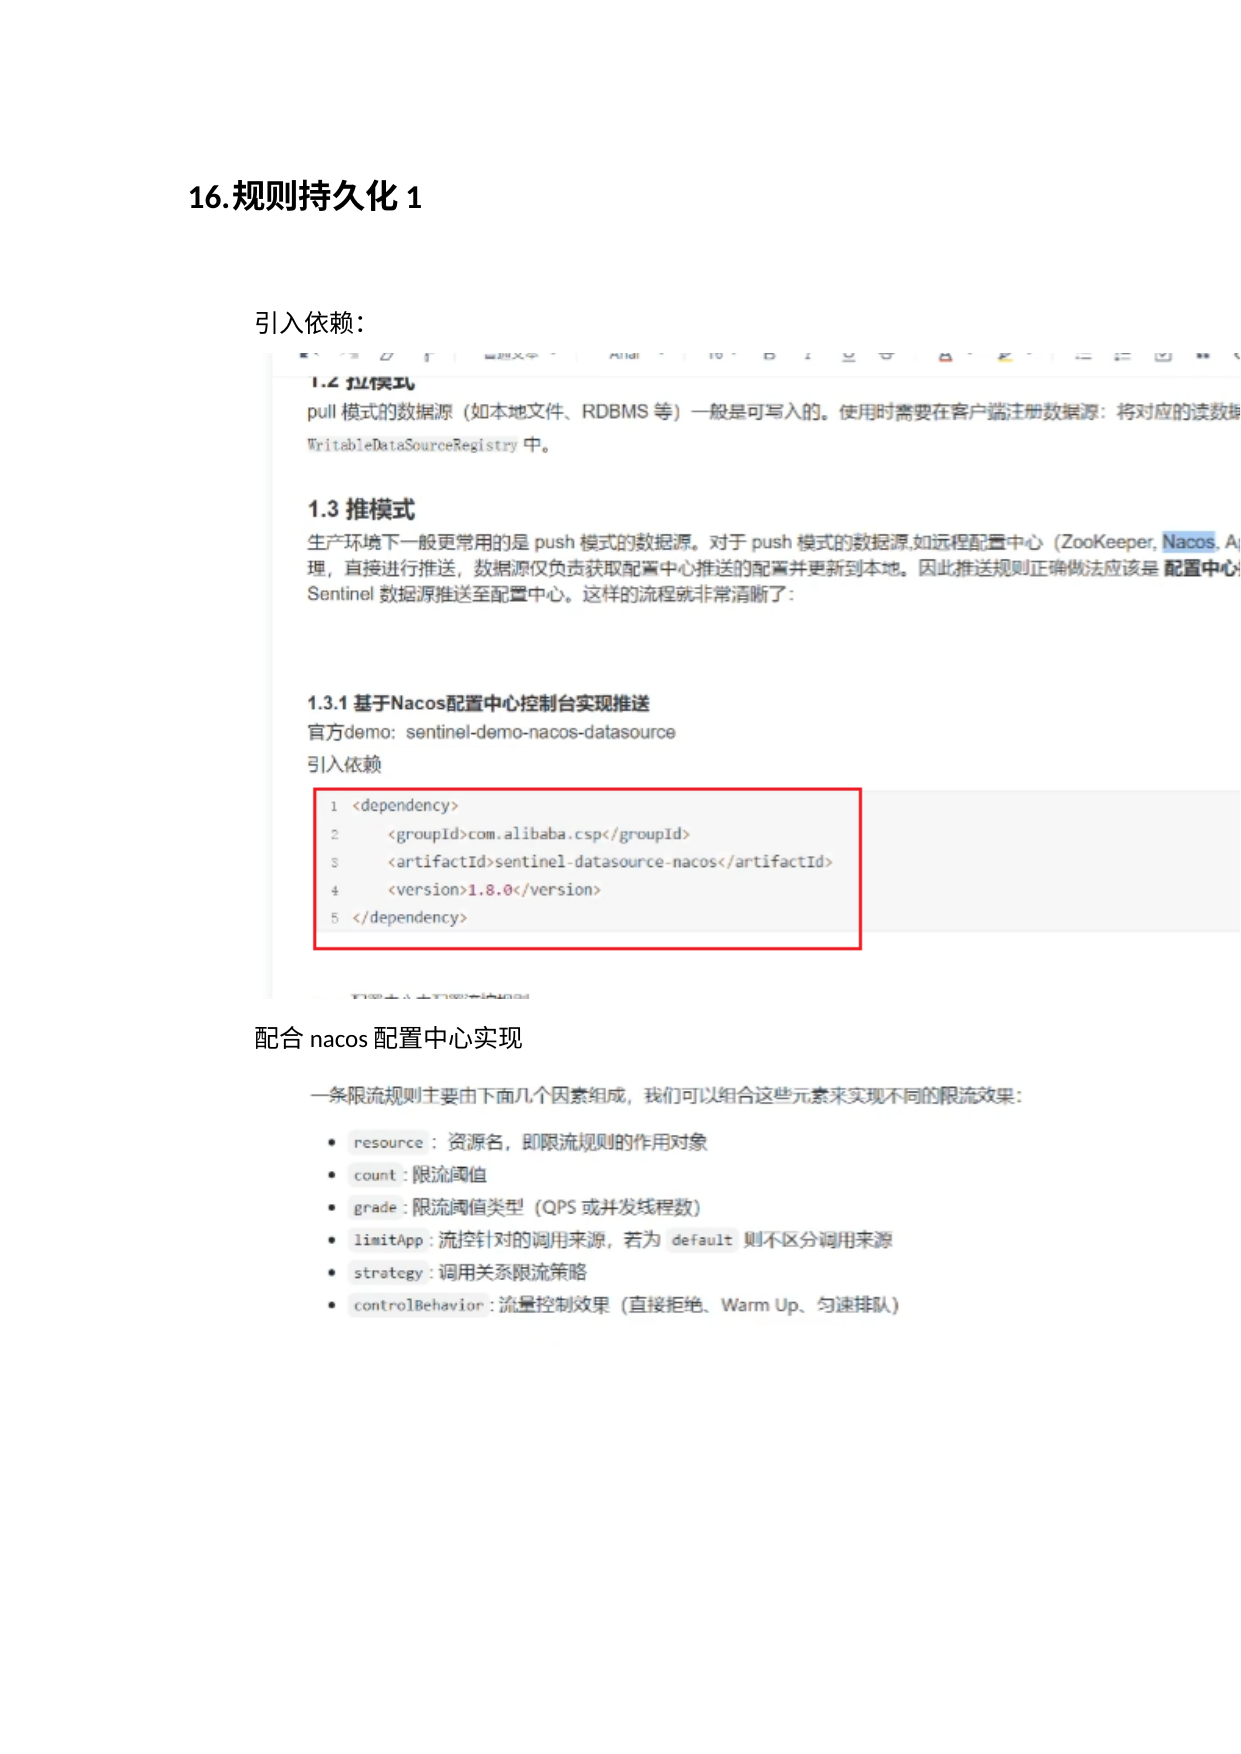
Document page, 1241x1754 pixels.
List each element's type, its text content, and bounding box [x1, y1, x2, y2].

text 配合nacos配置中心实现 [187, 1004, 1053, 1069]
subtitle 规则持久化1 [187, 162, 1053, 227]
picture [254, 353, 1241, 999]
text 引入依赖： [187, 289, 1053, 354]
picture [254, 1068, 1180, 1346]
